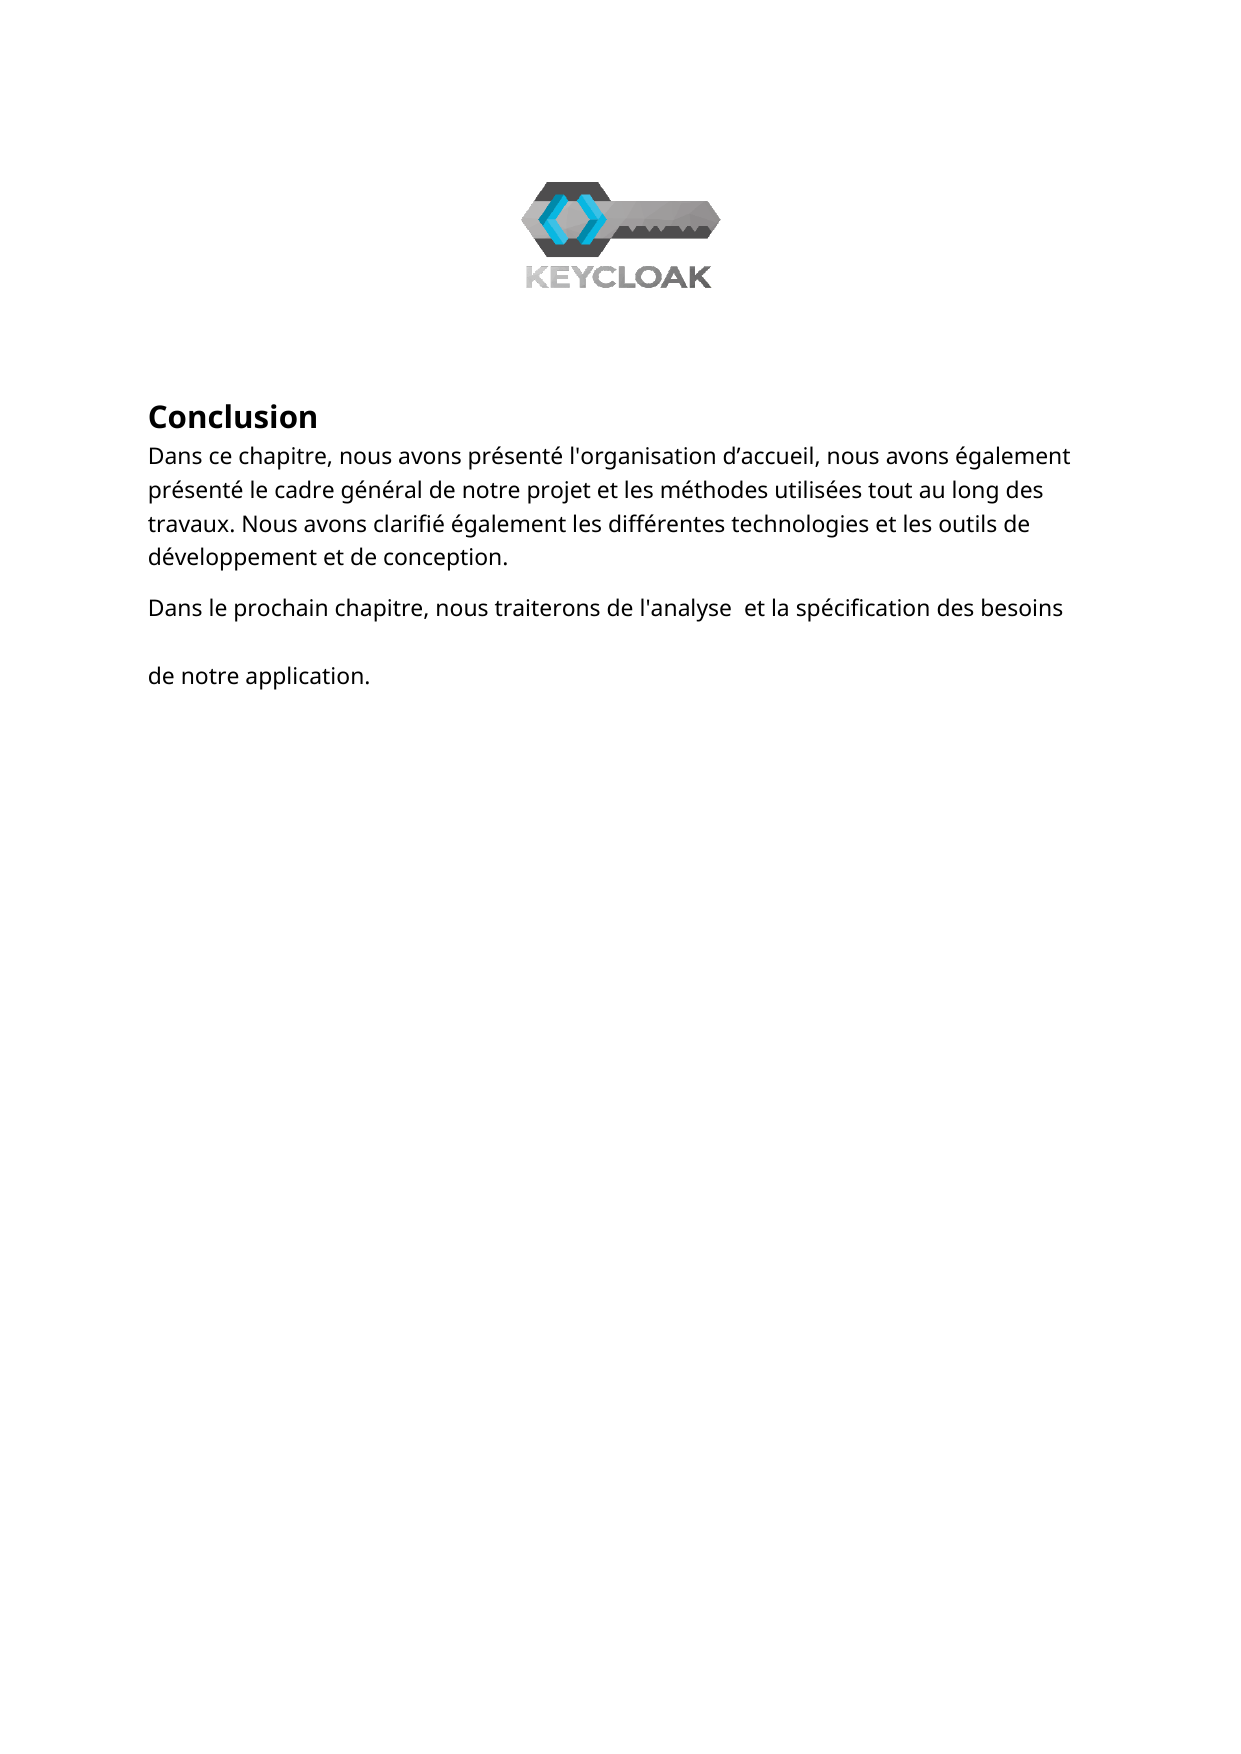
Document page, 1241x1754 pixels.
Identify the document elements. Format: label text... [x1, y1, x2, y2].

text Conclusion Dans ce chapitre, nous avons présenté l'organisation d’accueil, nous avons également présenté le cadre général de notre projet et les méthodes utilisées tout au long des travaux. Nous avons clarifié également les différentes technologies et les outils de développement et de conception. [148, 395, 1093, 572]
picture [516, 147, 724, 323]
text Dans le prochain chapitre, nous traiterons de l'analyse et la spécification des besoins de notre application. [148, 592, 1093, 699]
